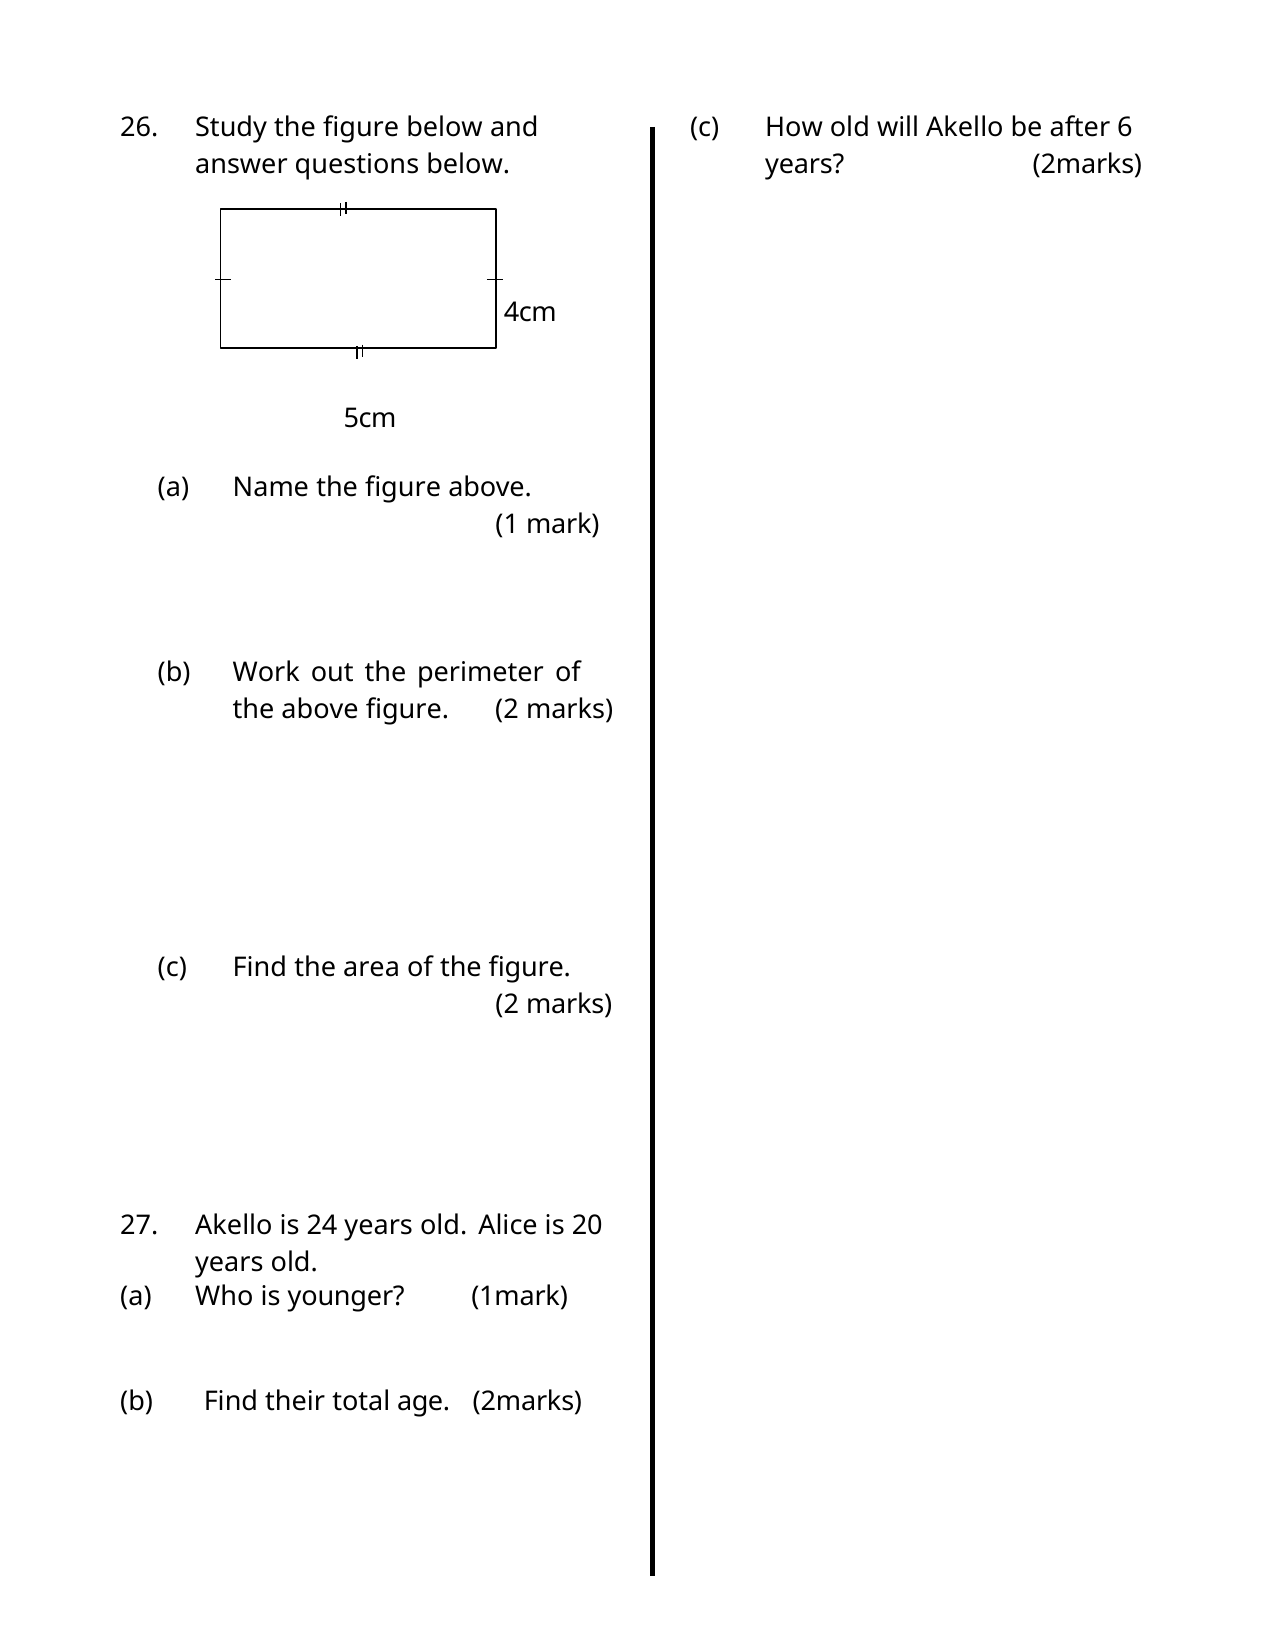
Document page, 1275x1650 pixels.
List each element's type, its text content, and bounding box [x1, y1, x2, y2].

list Work out the perimeter of the above figure. (2 marks) [157, 652, 615, 726]
list How old will Akello be after 6 years? (2marks) [690, 108, 1191, 181]
list Who is younger? (1mark) [120, 1279, 619, 1312]
list Find the area of the figure. [157, 947, 619, 984]
text 4cm [503, 292, 619, 329]
text (2 marks) [495, 984, 619, 1021]
text 5cm [121, 398, 619, 435]
list Name the figure above. [157, 468, 619, 505]
list Akello is 24 years old. Alice is 20 years old. [120, 1206, 615, 1279]
list Study the figure below and answer questions below. [120, 108, 615, 181]
list Find their total age. (2marks) [120, 1382, 619, 1418]
text (1 mark) [495, 505, 619, 542]
